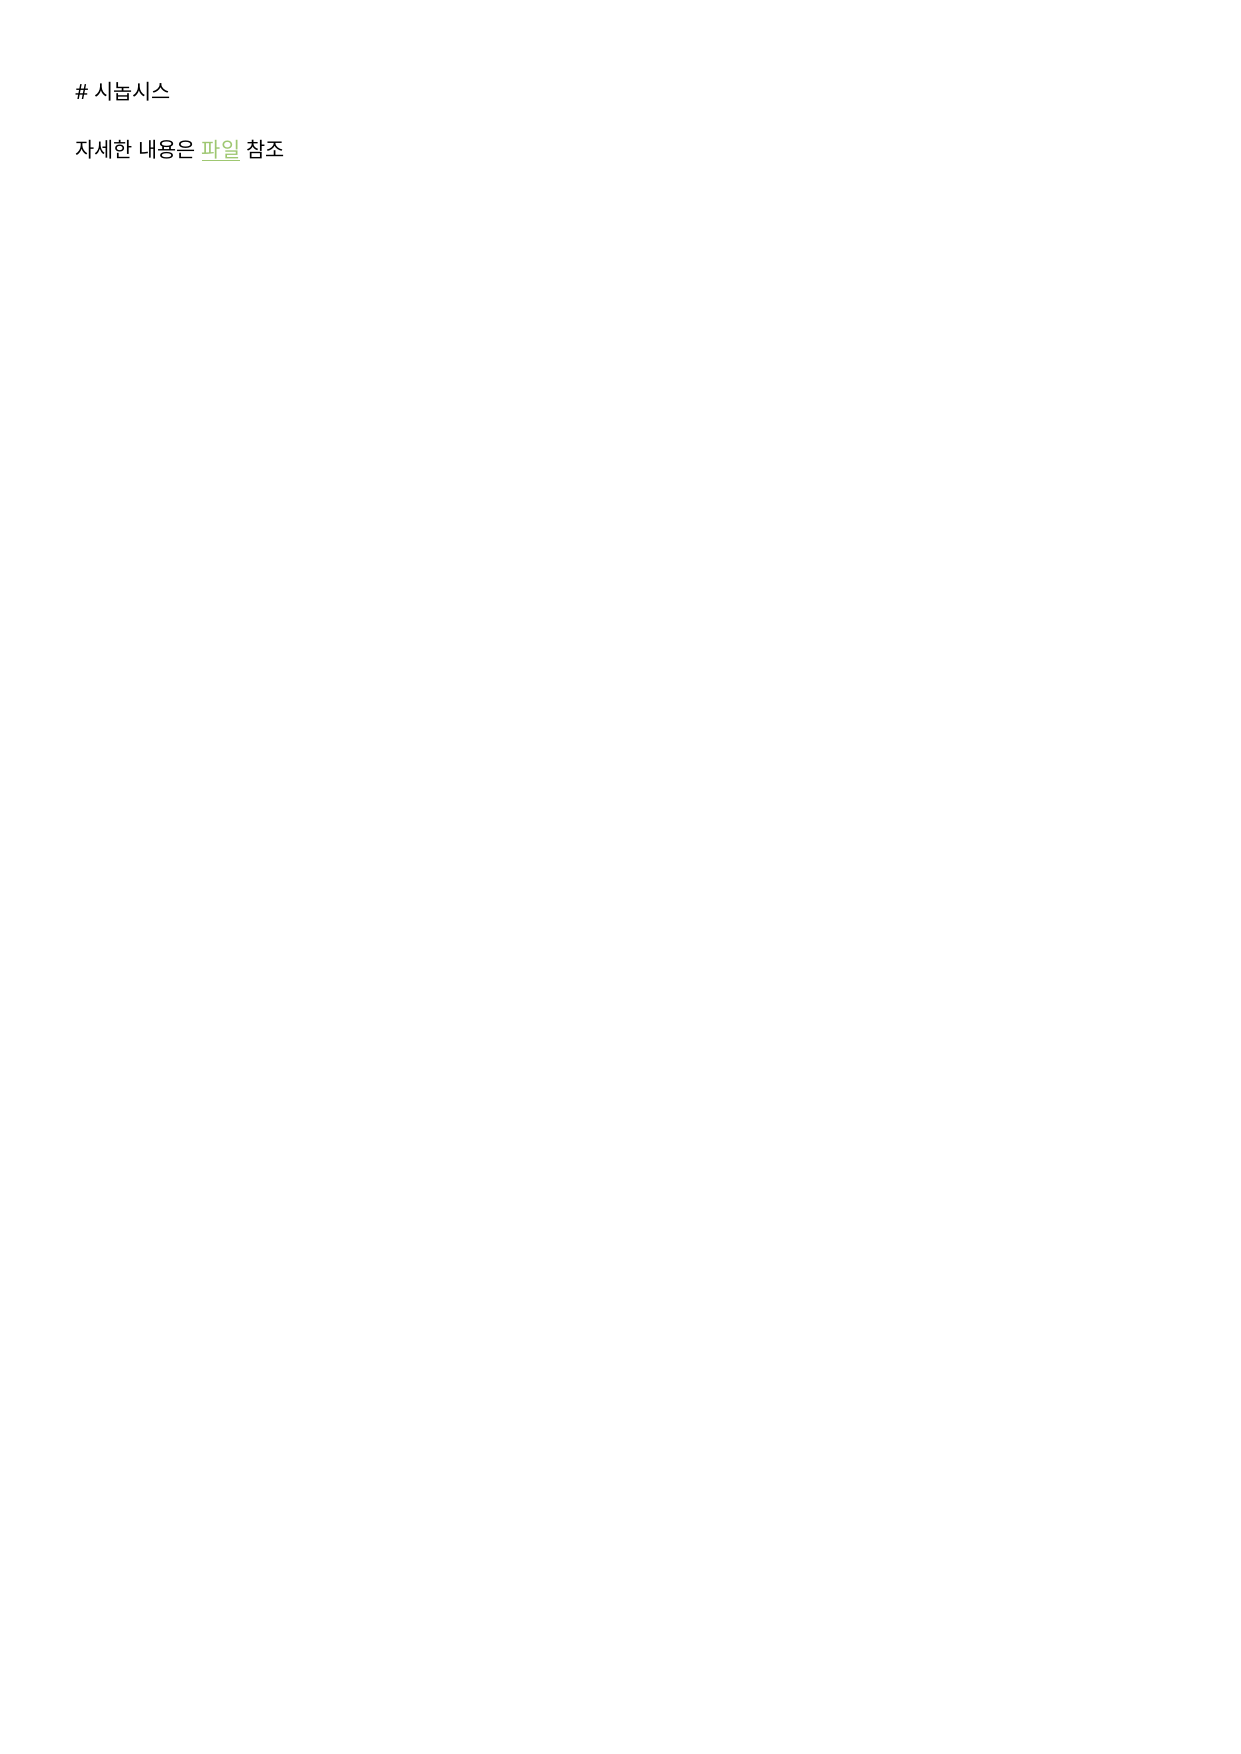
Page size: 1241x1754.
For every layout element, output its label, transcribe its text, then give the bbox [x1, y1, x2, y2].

text 자세한 내용은 파일 참조 [75, 134, 1165, 164]
text # 시놉시스 [75, 75, 1165, 105]
